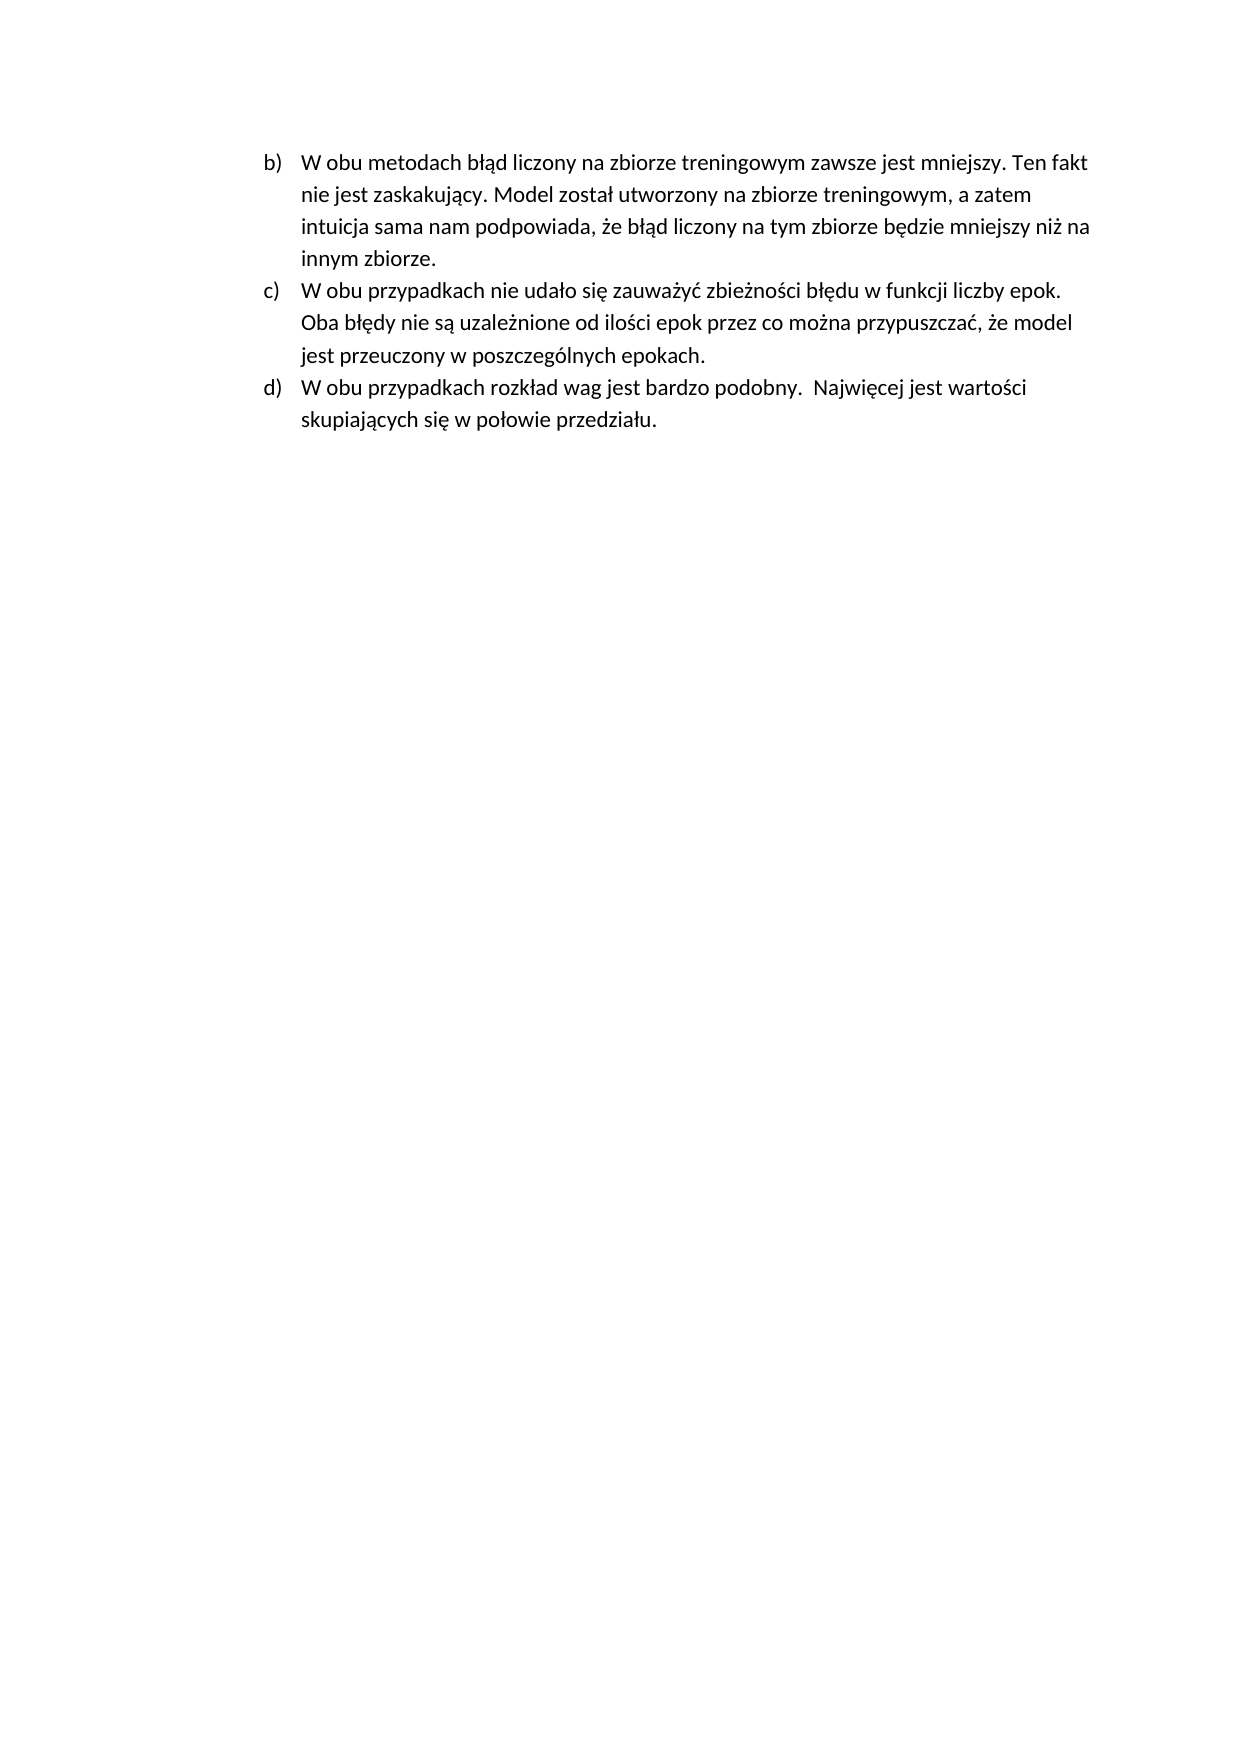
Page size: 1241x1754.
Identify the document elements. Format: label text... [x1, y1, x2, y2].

list W obu metodach błąd liczony na zbiorze treningowym zawsze jest mniejszy. Ten fakt nie jest zaskakujący. Model został utworzony na zbiorze treningowym, a zatem intuicja sama nam podpowiada, że błąd liczony na tym zbiorze będzie mniejszy niż na innym zbiorze. [263, 148, 1093, 272]
list W obu przypadkach nie udało się zauważyć zbieżności błędu w funkcji liczby epok. Oba błędy nie są uzależnione od ilości epok przez co można przypuszczać, że model jest przeuczony w poszczególnych epokach. [263, 276, 1093, 369]
list W obu przypadkach rozkład wag jest bardzo podobny. Najwięcej jest wartości skupiających się w połowie przedziału. [263, 373, 1093, 433]
